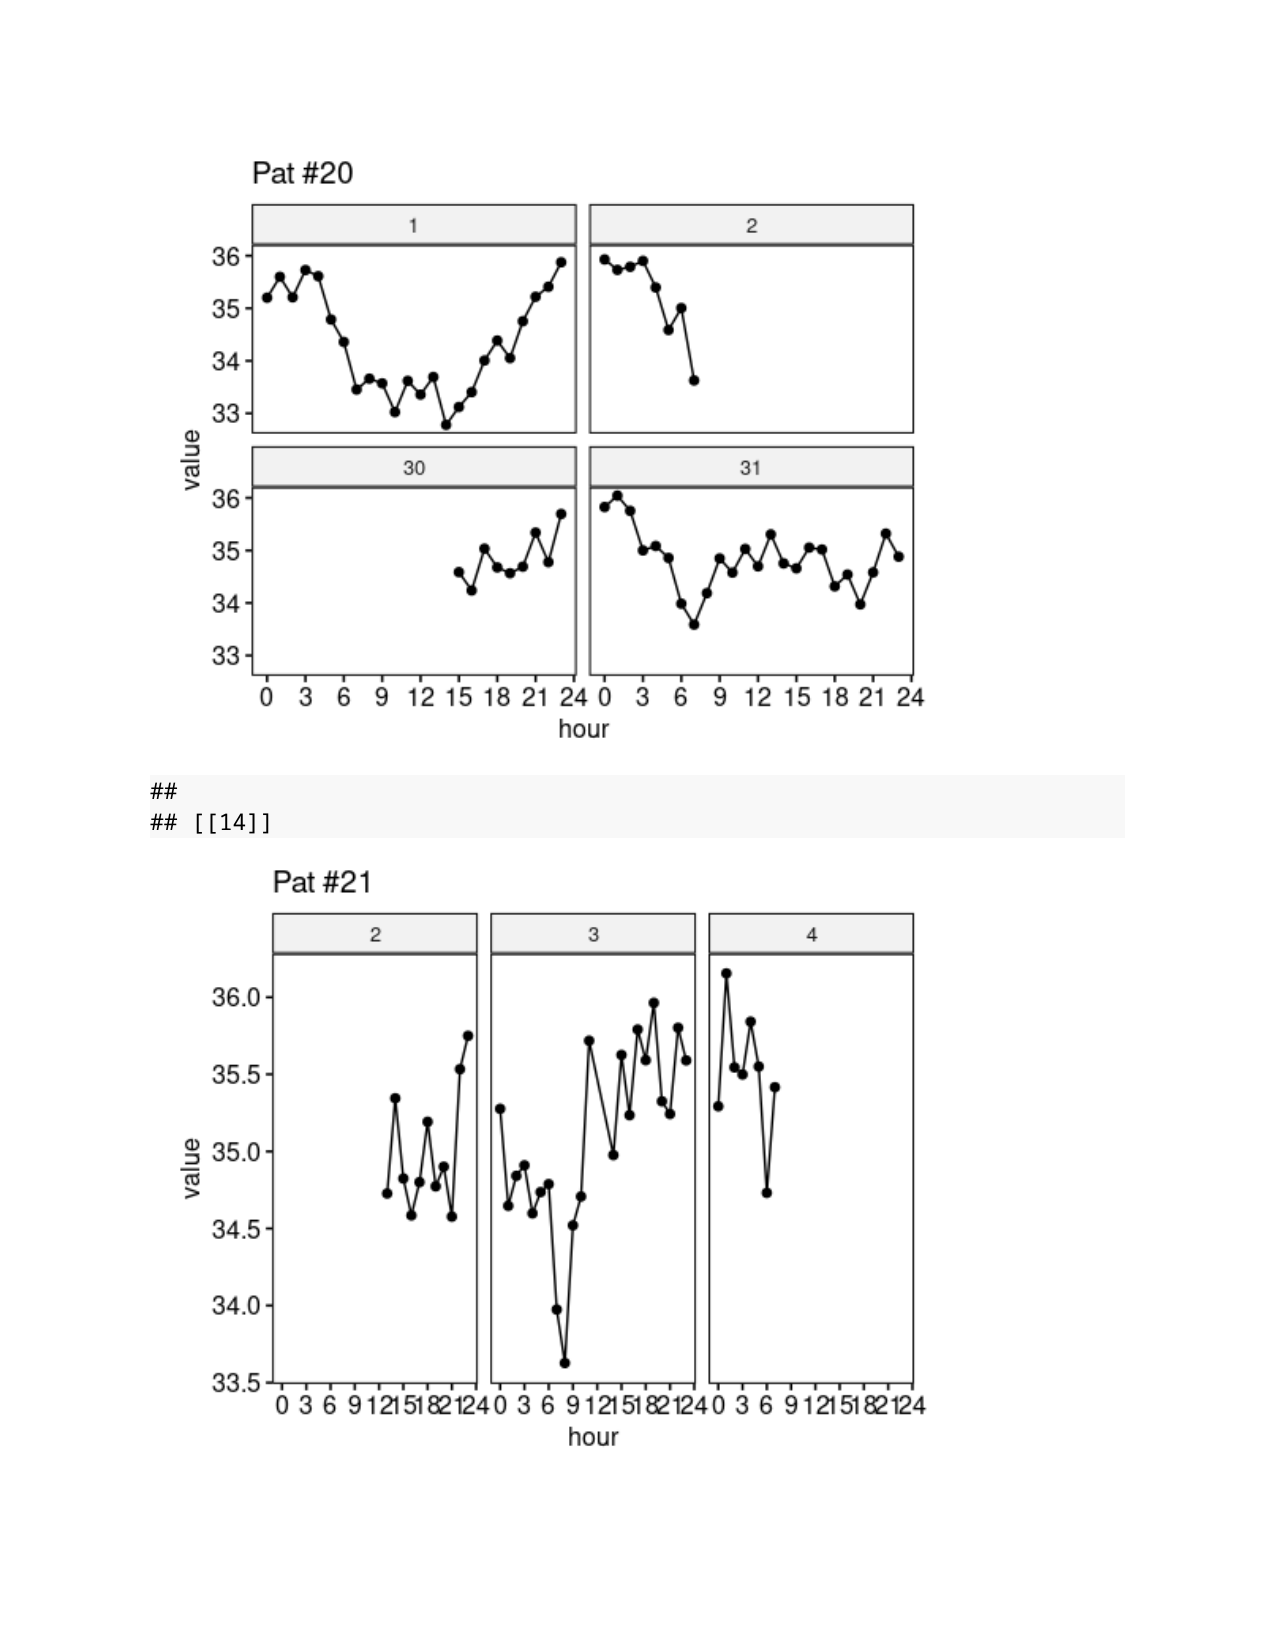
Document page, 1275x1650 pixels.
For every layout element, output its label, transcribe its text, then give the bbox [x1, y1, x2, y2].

text ## ## [[14]] [150, 775, 1125, 838]
picture [168, 150, 927, 757]
picture [168, 858, 927, 1465]
